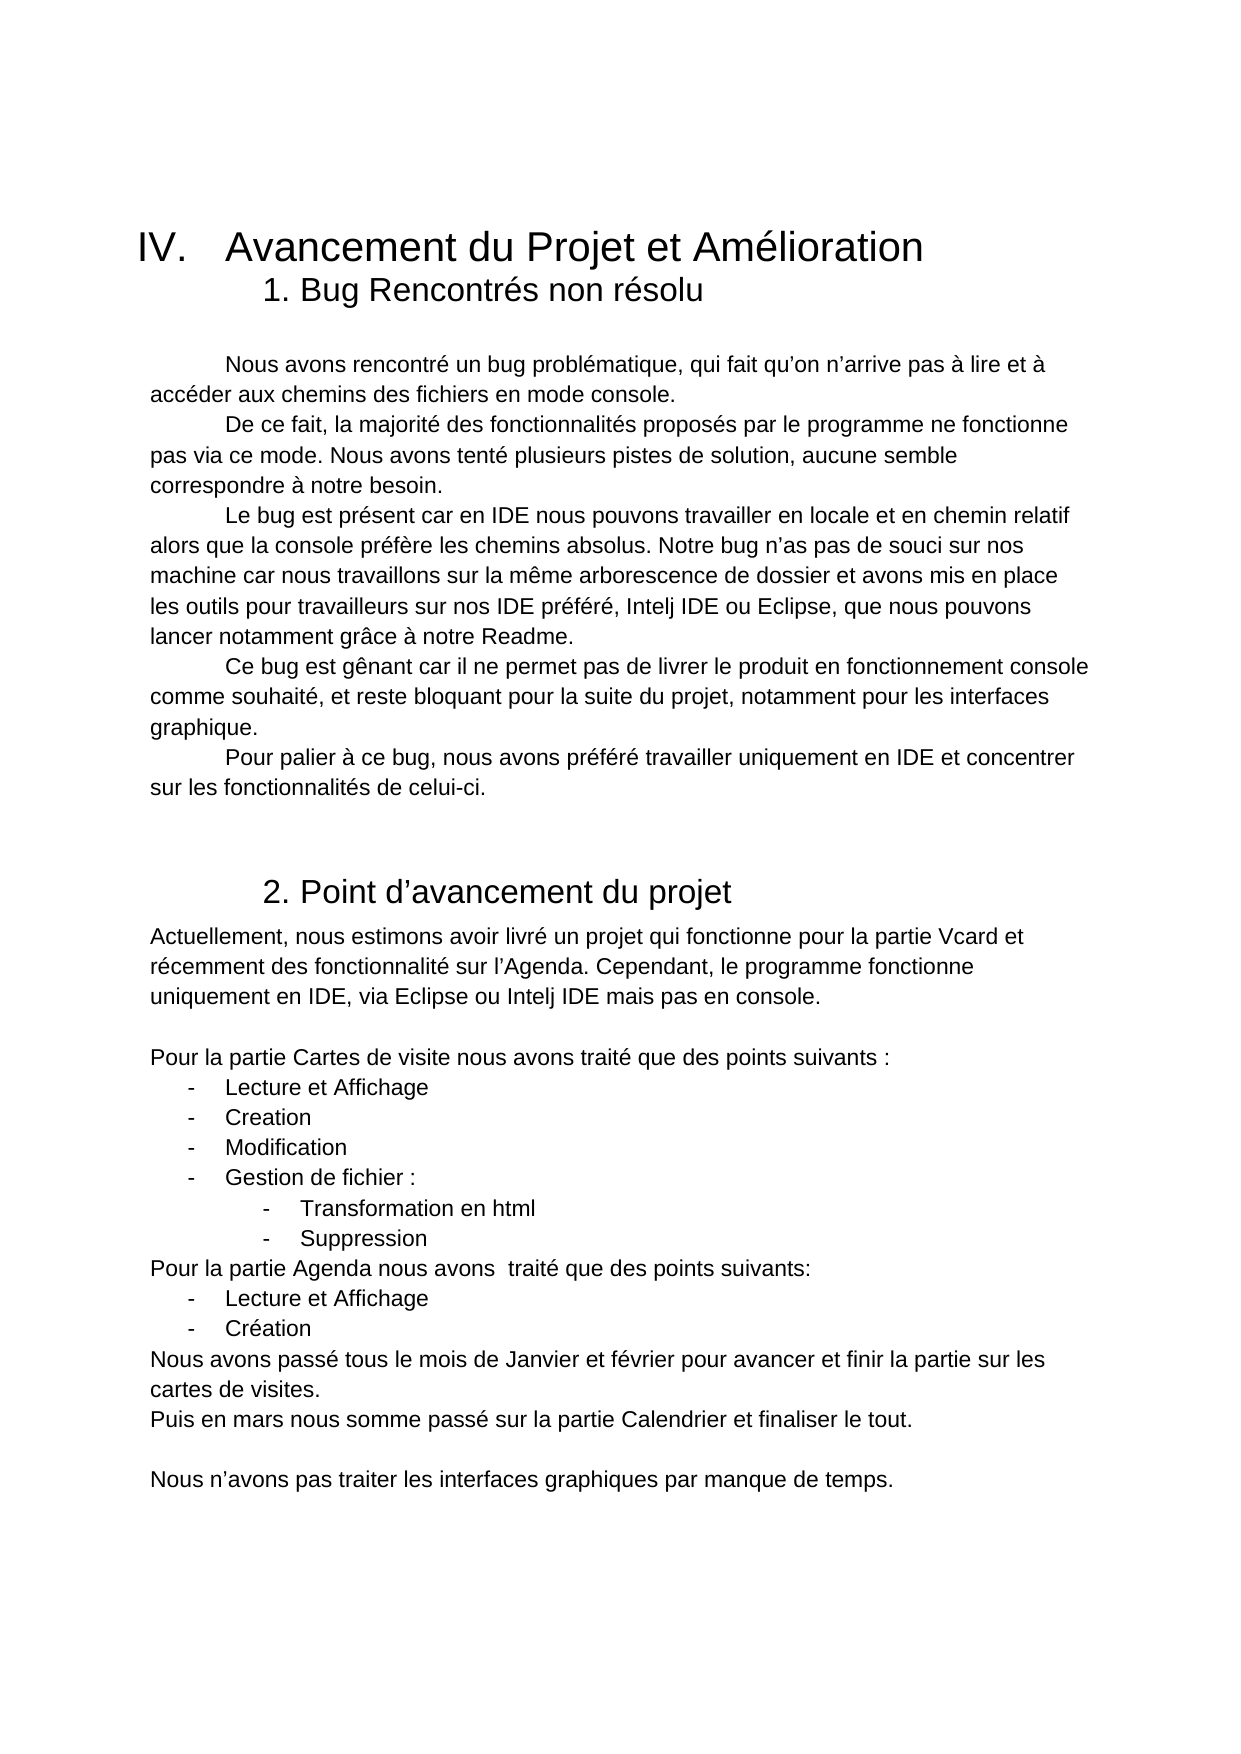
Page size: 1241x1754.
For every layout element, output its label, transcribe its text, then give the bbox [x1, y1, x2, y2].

text Nous n’avons pas traiter les interfaces graphiques par manque de temps. [150, 1466, 1090, 1493]
text Nous avons passé tous le mois de Janvier et février pour avancer et finir la partie sur les cartes de visites. [150, 1346, 1090, 1402]
text Puis en mars nous somme passé sur la partie Calendrier et finaliser le tout. [150, 1406, 1090, 1432]
list Modification [187, 1134, 1090, 1161]
list Suppression [262, 1225, 1090, 1251]
text De ce fait, la majorité des fonctionnalités proposés par le programme ne fonctionne pas via ce mode. Nous avons tenté plusieurs pistes de solution, aucune semble correspondre à notre besoin. [150, 411, 1090, 498]
text Nous avons rencontré un bug problématique, qui fait qu’on n’arrive pas à lire et à accéder aux chemins des fichiers en mode console. [150, 351, 1090, 407]
subtitle Point d’avancement du projet [262, 872, 1090, 910]
list Gestion de fichier : [187, 1164, 1090, 1191]
list Création [187, 1315, 1090, 1342]
list Transformation en html [262, 1194, 1090, 1221]
text Ce bug est gênant car il ne permet pas de livrer le produit en fonctionnement console comme souhaité, et reste bloquant pour la suite du projet, notamment pour les interfaces graphique. [150, 653, 1090, 740]
list Lecture et Affichage [187, 1074, 1090, 1100]
text Pour la partie Cartes de visite nous avons traité que des points suivants : [150, 1043, 1090, 1070]
subtitle Bug Rencontrés non résolu [262, 270, 1090, 308]
text Pour palier à ce bug, nous avons préféré travailler uniquement en IDE et concentrer sur les fonctionnalités de celui-ci. [150, 744, 1090, 800]
text Le bug est présent car en IDE nous pouvons travailler en locale et en chemin relatif alors que la console préfère les chemins absolus. Notre bug n’as pas de souci sur nos machine car nous travaillons sur la même arborescence de dossier et avons mis en place les outils pour travailleurs sur nos IDE préféré, Intelj IDE ou Eclipse, que nous pouvons lancer notamment grâce à notre Readme. [150, 502, 1090, 649]
list Creation [187, 1104, 1090, 1130]
list Lecture et Affichage [187, 1285, 1090, 1312]
subtitle Avancement du Projet et Amélioration [187, 222, 1090, 270]
text Pour la partie Agenda nous avons traité que des points suivants: [150, 1255, 1090, 1281]
text Actuellement, nous estimons avoir livré un projet qui fonctionne pour la partie Vcard et récemment des fonctionnalité sur l’Agenda. Cependant, le programme fonctionne uniquement en IDE, via Eclipse ou Intelj IDE mais pas en console. [150, 923, 1090, 1009]
